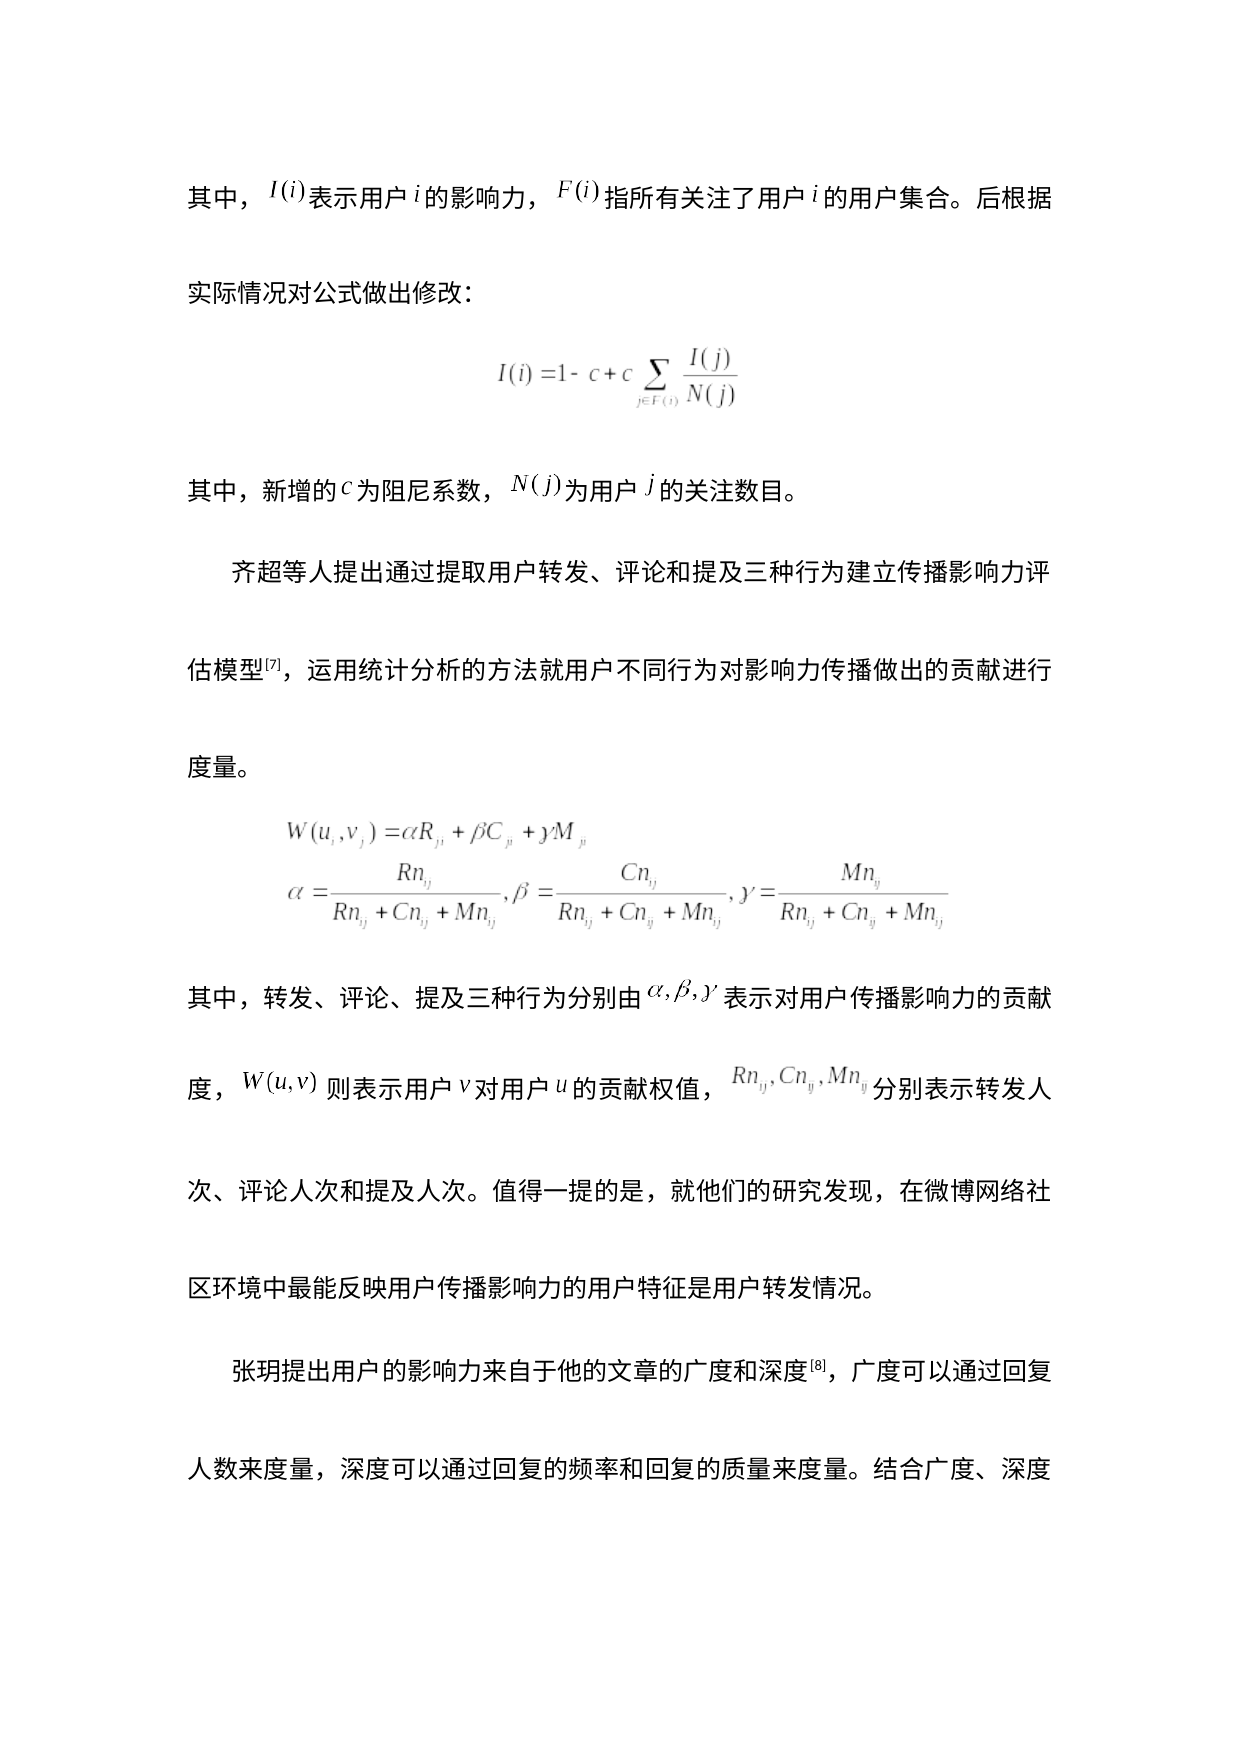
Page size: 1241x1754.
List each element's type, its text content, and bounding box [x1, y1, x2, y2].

text 其中，新增的为阻尼系数，为用户的关注数目。 [187, 455, 1053, 520]
text 其中，转发、评论、提及三种行为分别由 表示对用户传播影响力的贡献度， 则表示用户对用户的贡献权值，分别表示转发人次、评论人次和提及人次。值得一提的是，就他们的研究发现，在微博网络社区环境中最能反映用户传播影响力的用户特征是用户转发情况。 [187, 962, 1053, 1319]
text 齐超等人提出通过提取用户转发、评论和提及三种行为建立传播影响力评估模型[7]，运用统计分析的方法就用户不同行为对影响力传播做出的贡献进行度量。 [187, 538, 1053, 798]
text 其中，表示用户的影响力，指所有关注了用户的用户集合。后根据实际情况对公式做出修改： [187, 162, 1053, 324]
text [187, 1337, 1053, 1500]
